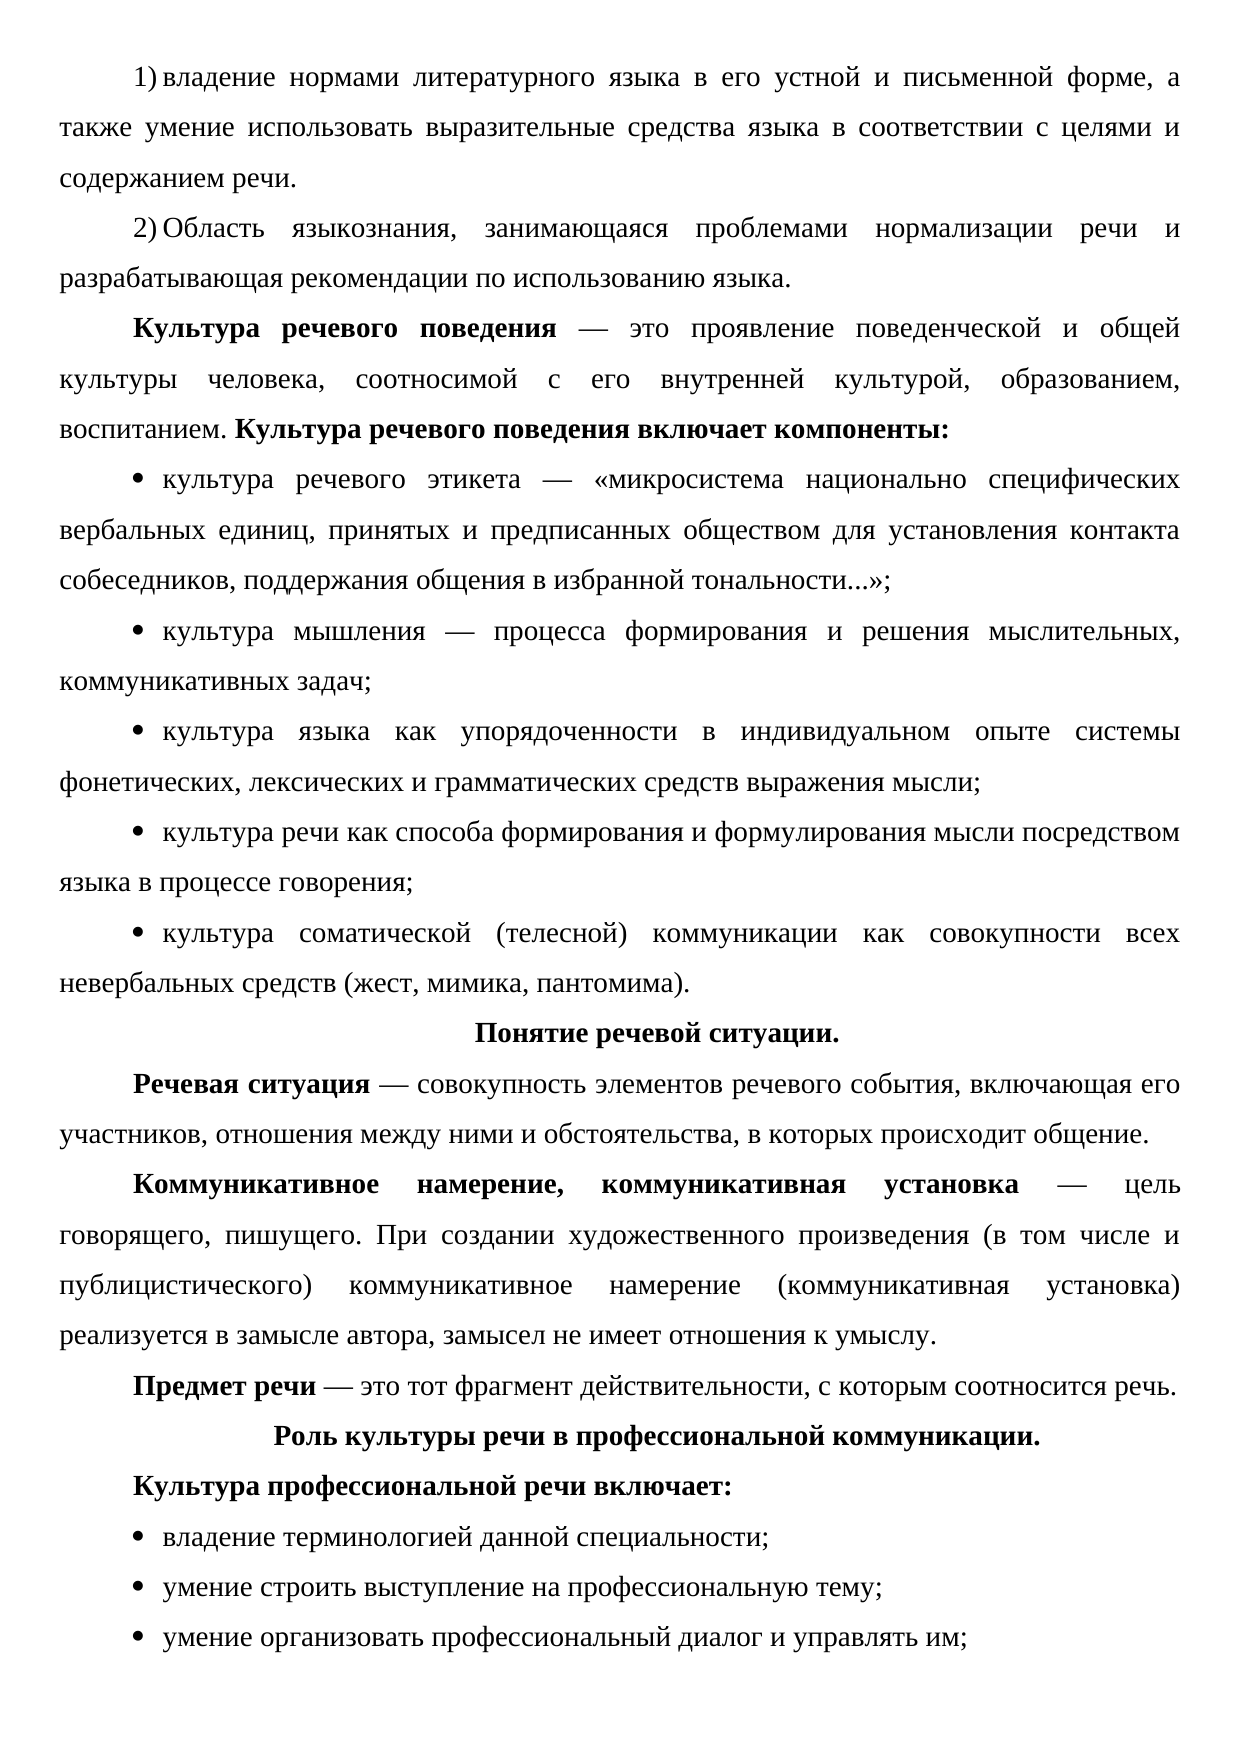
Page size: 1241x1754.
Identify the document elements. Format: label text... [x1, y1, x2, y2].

list Предмет речи — это тот фрагмент действительности, с которым соотносится речь. [59, 1368, 1181, 1401]
list культура соматической (телесной) коммуникации как совокупности всех невербальных средств (жест, мимика, пантомима). [59, 915, 1181, 999]
list культура мышления — процесса формирования и решения мыслительных, коммуникативных задач; [59, 613, 1181, 697]
list культура речи как способа формирования и формулирования мысли посредством языка в процессе говорения; [59, 814, 1181, 898]
list Коммуникативное намерение, коммуникативная установка — цель говорящего, пишущего. При создании художественного произведения (в том числе и публицистического) коммуникативное намерение (коммуникативная установка) реализуется в замысле автора, замысел не имеет отношения к умыслу. [59, 1166, 1181, 1351]
list умение строить выступление на профессиональную тему; [59, 1569, 1181, 1603]
list Роль культуры речи в профессиональной коммуникации. [59, 1418, 1181, 1452]
list культура языка как упорядоченности в индивидуальном опыте системы фонетических, лексических и грамматических средств выражения мысли; [59, 713, 1181, 797]
list Понятие речевой ситуации. [133, 1016, 1181, 1049]
list культура речевого этикета — «микросистема национально специфических вербальных единиц, принятых и предписанных обществом для установления контакта собеседников, поддержания общения в избранной тональности...»; [59, 462, 1181, 596]
list Речевая ситуация — совокупность элементов речевого события, включающая его участников, отношения между ними и обстоятельства, в которых происходит общение. [59, 1066, 1181, 1150]
list Область языкознания, занимающаяся проблемами нормализации речи и разрабатывающая рекомендации по использованию языка. [59, 210, 1181, 294]
list Культура профессиональной речи включает: [59, 1468, 1181, 1502]
list умение организовать профессиональный диалог и управлять им; [59, 1619, 1181, 1653]
list владение терминологией данной специальности; [59, 1519, 1181, 1552]
list Культура речевого поведения — это проявление поведенческой и общей культуры человека, соотносимой с его внутренней культурой, образованием, воспитанием. Культура речевого поведения включает компоненты: [59, 311, 1181, 445]
list владение нормами литературного языка в его устной и письменной форме, а также умение использовать выразительные средства языка в соответствии с целями и содержанием речи. [59, 59, 1181, 193]
